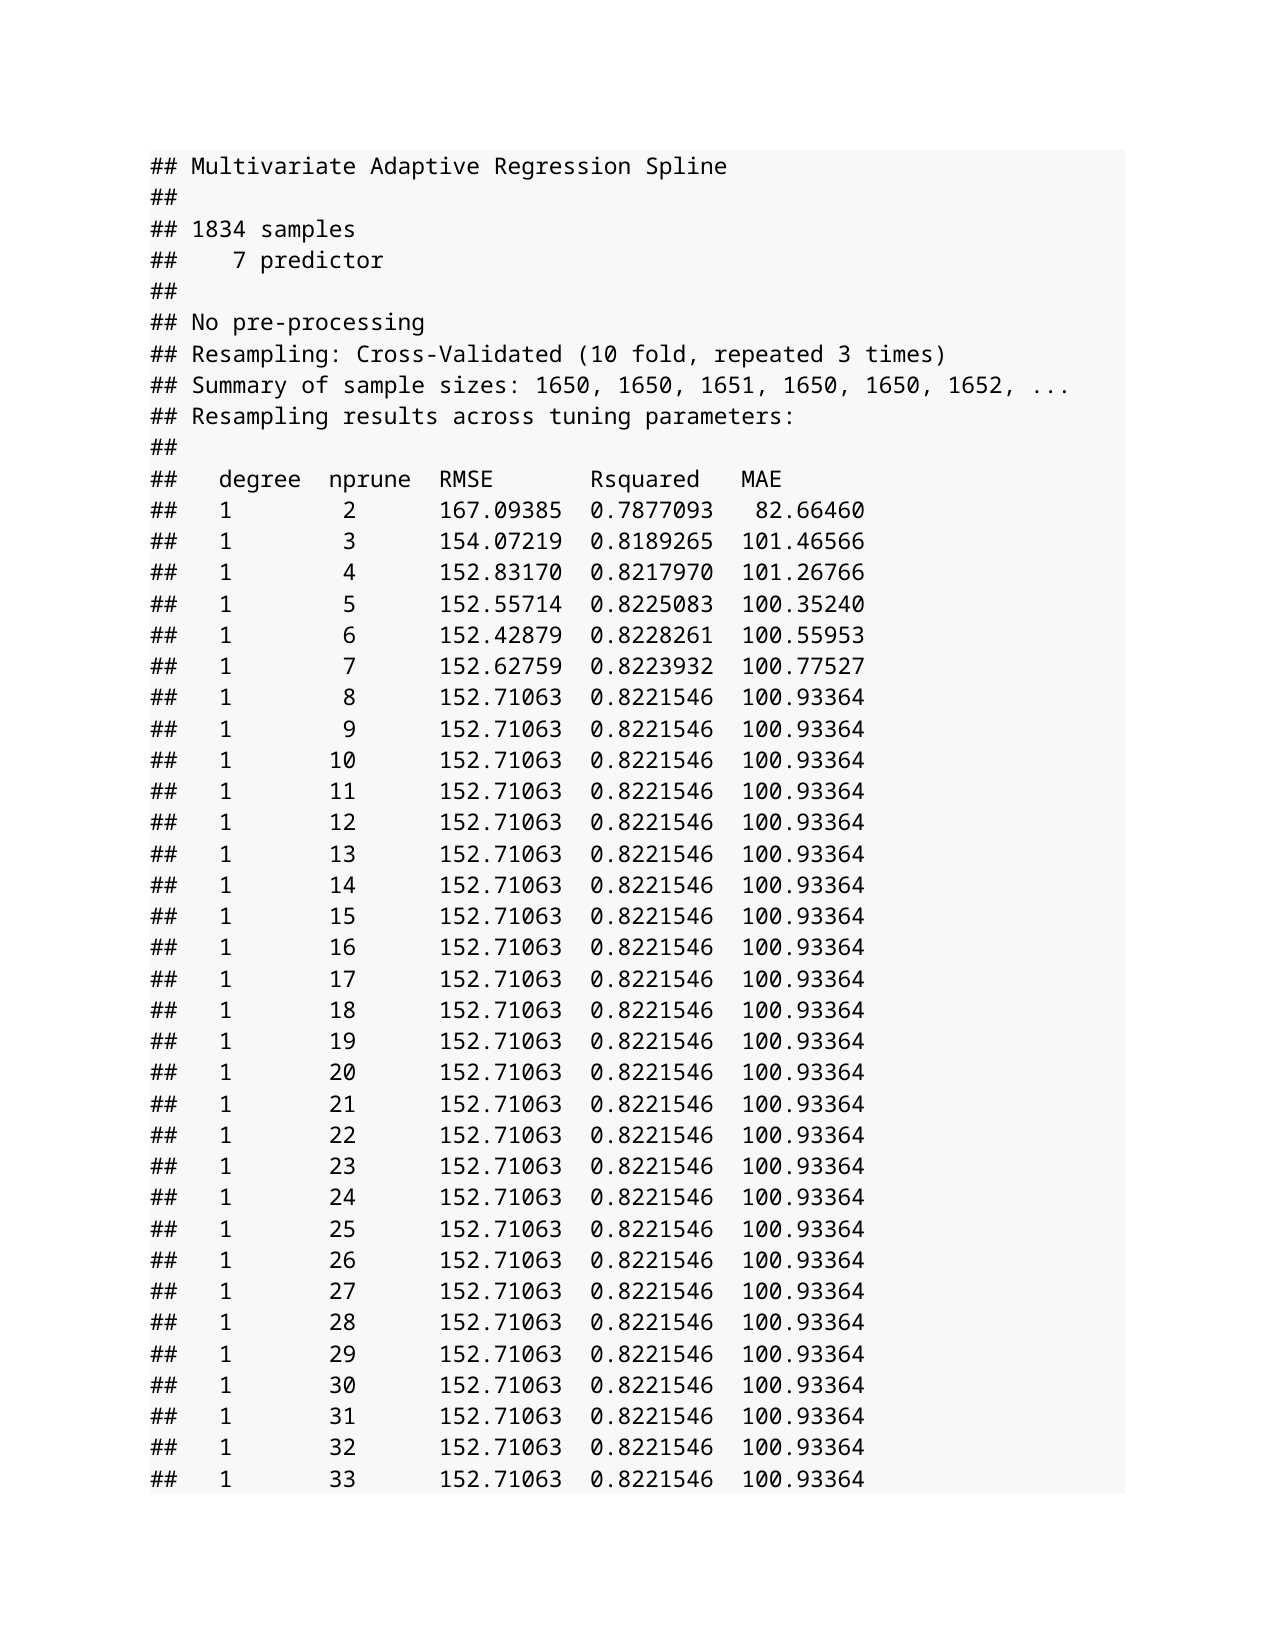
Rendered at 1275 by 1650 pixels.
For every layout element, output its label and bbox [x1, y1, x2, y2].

text [150, 150, 1125, 1494]
